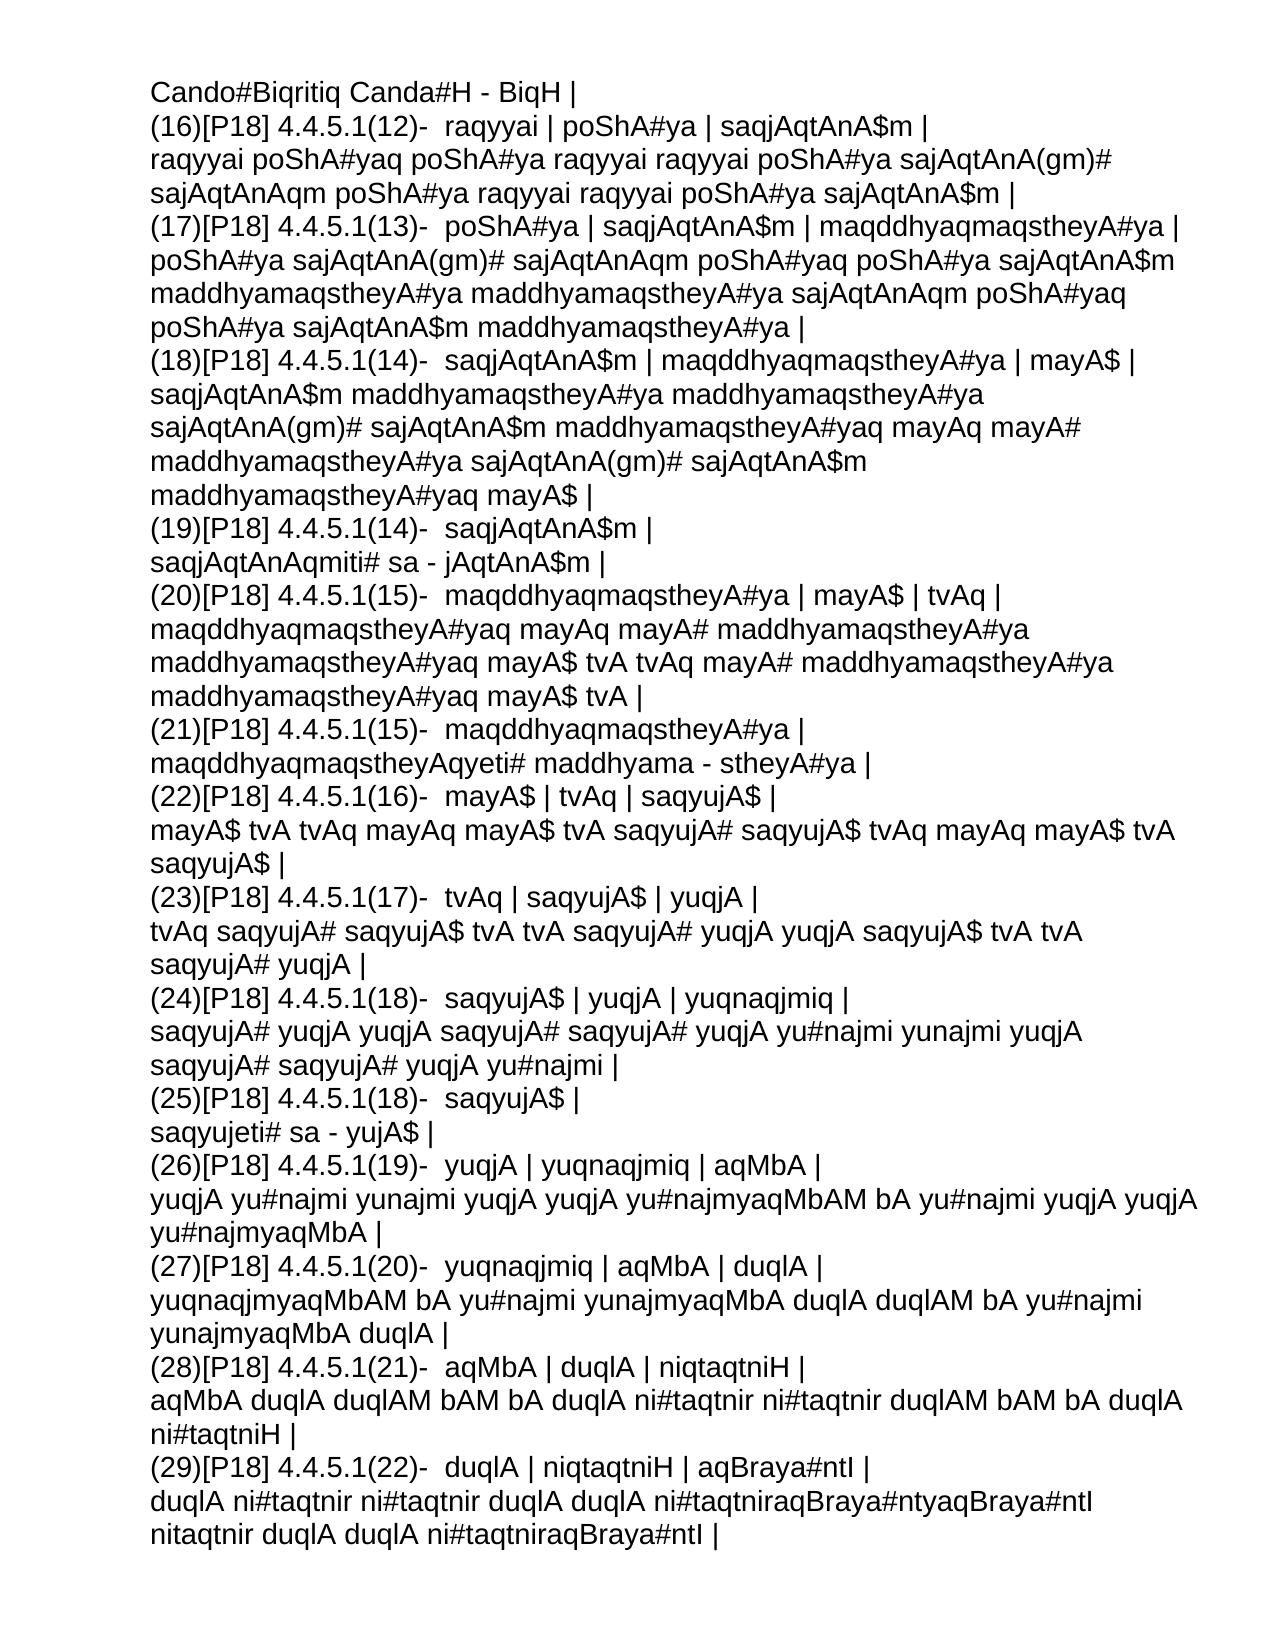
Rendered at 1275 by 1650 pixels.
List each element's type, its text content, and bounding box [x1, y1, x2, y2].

text saqjAqtAnAqmiti# sa - jAqtAnA$m | [150, 544, 1200, 578]
text yuqnaqjmyaqMbAM bA yu#najmi yunajmyaqMbA duqlA duqlAM bA yu#najmi yunajmyaqMbA duqlA | [150, 1282, 1200, 1349]
text raqyyai poShA#yaq poShA#ya raqyyai raqyyai poShA#ya sajAqtAnA(gm)# sajAqtAnAqm poShA#ya raqyyai raqyyai poShA#ya sajAqtAnA$m | [150, 142, 1200, 209]
text (17)[P18] 4.4.5.1(13)- poShA#ya | saqjAqtAnA$m | maqddhyaqmaqstheyA#ya | [150, 209, 1200, 243]
text poShA#ya sajAqtAnA(gm)# sajAqtAnAqm poShA#yaq poShA#ya sajAqtAnA$m maddhyamaqstheyA#ya maddhyamaqstheyA#ya sajAqtAnAqm poShA#yaq poShA#ya sajAqtAnA$m maddhyamaqstheyA#ya | [150, 243, 1200, 343]
text tvAq saqyujA# saqyujA$ tvA tvA saqyujA# yuqjA yuqjA saqyujA$ tvA tvA saqyujA# yuqjA | [150, 913, 1200, 981]
text (29)[P18] 4.4.5.1(22)- duqlA | niqtaqtniH | aqBraya#ntI | [150, 1450, 1200, 1484]
text saqjAqtAnA$m maddhyamaqstheyA#ya maddhyamaqstheyA#ya sajAqtAnA(gm)# sajAqtAnA$m maddhyamaqstheyA#yaq mayAq mayA# maddhyamaqstheyA#ya sajAqtAnA(gm)# sajAqtAnA$m maddhyamaqstheyA#yaq mayA$ | [150, 377, 1200, 511]
text duqlA ni#taqtnir ni#taqtnir duqlA duqlA ni#taqtniraqBraya#ntyaqBraya#ntI nitaqtnir duqlA duqlA ni#taqtniraqBraya#ntI | [150, 1484, 1200, 1551]
text (22)[P18] 4.4.5.1(16)- mayA$ | tvAq | saqyujA$ | [150, 779, 1200, 813]
text (24)[P18] 4.4.5.1(18)- saqyujA$ | yuqjA | yuqnaqjmiq | [150, 981, 1200, 1014]
text (16)[P18] 4.4.5.1(12)- raqyyai | poShA#ya | saqjAqtAnA$m | [150, 108, 1200, 142]
text (20)[P18] 4.4.5.1(15)- maqddhyaqmaqstheyA#ya | mayA$ | tvAq | [150, 578, 1200, 612]
text (28)[P18] 4.4.5.1(21)- aqMbA | duqlA | niqtaqtniH | [150, 1349, 1200, 1383]
text saqyujeti# sa - yujA$ | [150, 1115, 1200, 1148]
text (25)[P18] 4.4.5.1(18)- saqyujA$ | [150, 1081, 1200, 1115]
text (26)[P18] 4.4.5.1(19)- yuqjA | yuqnaqjmiq | aqMbA | [150, 1148, 1200, 1182]
text saqyujA# yuqjA yuqjA saqyujA# saqyujA# yuqjA yu#najmi yunajmi yuqjA saqyujA# saqyujA# yuqjA yu#najmi | [150, 1014, 1200, 1081]
text (19)[P18] 4.4.5.1(14)- saqjAqtAnA$m | [150, 511, 1200, 544]
text maqddhyaqmaqstheyAqyeti# maddhyama - stheyA#ya | [150, 746, 1200, 779]
text yuqjA yu#najmi yunajmi yuqjA yuqjA yu#najmyaqMbAM bA yu#najmi yuqjA yuqjA yu#najmyaqMbA | [150, 1182, 1200, 1249]
text (23)[P18] 4.4.5.1(17)- tvAq | saqyujA$ | yuqjA | [150, 880, 1200, 913]
text aqMbA duqlA duqlAM bAM bA duqlA ni#taqtnir ni#taqtnir duqlAM bAM bA duqlA ni#taqtniH | [150, 1383, 1200, 1450]
text (21)[P18] 4.4.5.1(15)- maqddhyaqmaqstheyA#ya | [150, 712, 1200, 746]
text Cando#Biqritiq Canda#H - BiqH | [150, 75, 1200, 108]
text (18)[P18] 4.4.5.1(14)- saqjAqtAnA$m | maqddhyaqmaqstheyA#ya | mayA$ | [150, 343, 1200, 377]
text mayA$ tvA tvAq mayAq mayA$ tvA saqyujA# saqyujA$ tvAq mayAq mayA$ tvA saqyujA$ | [150, 813, 1200, 880]
text maqddhyaqmaqstheyA#yaq mayAq mayA# maddhyamaqstheyA#ya maddhyamaqstheyA#yaq mayA$ tvA tvAq mayA# maddhyamaqstheyA#ya maddhyamaqstheyA#yaq mayA$ tvA | [150, 612, 1200, 712]
text (27)[P18] 4.4.5.1(20)- yuqnaqjmiq | aqMbA | duqlA | [150, 1249, 1200, 1282]
